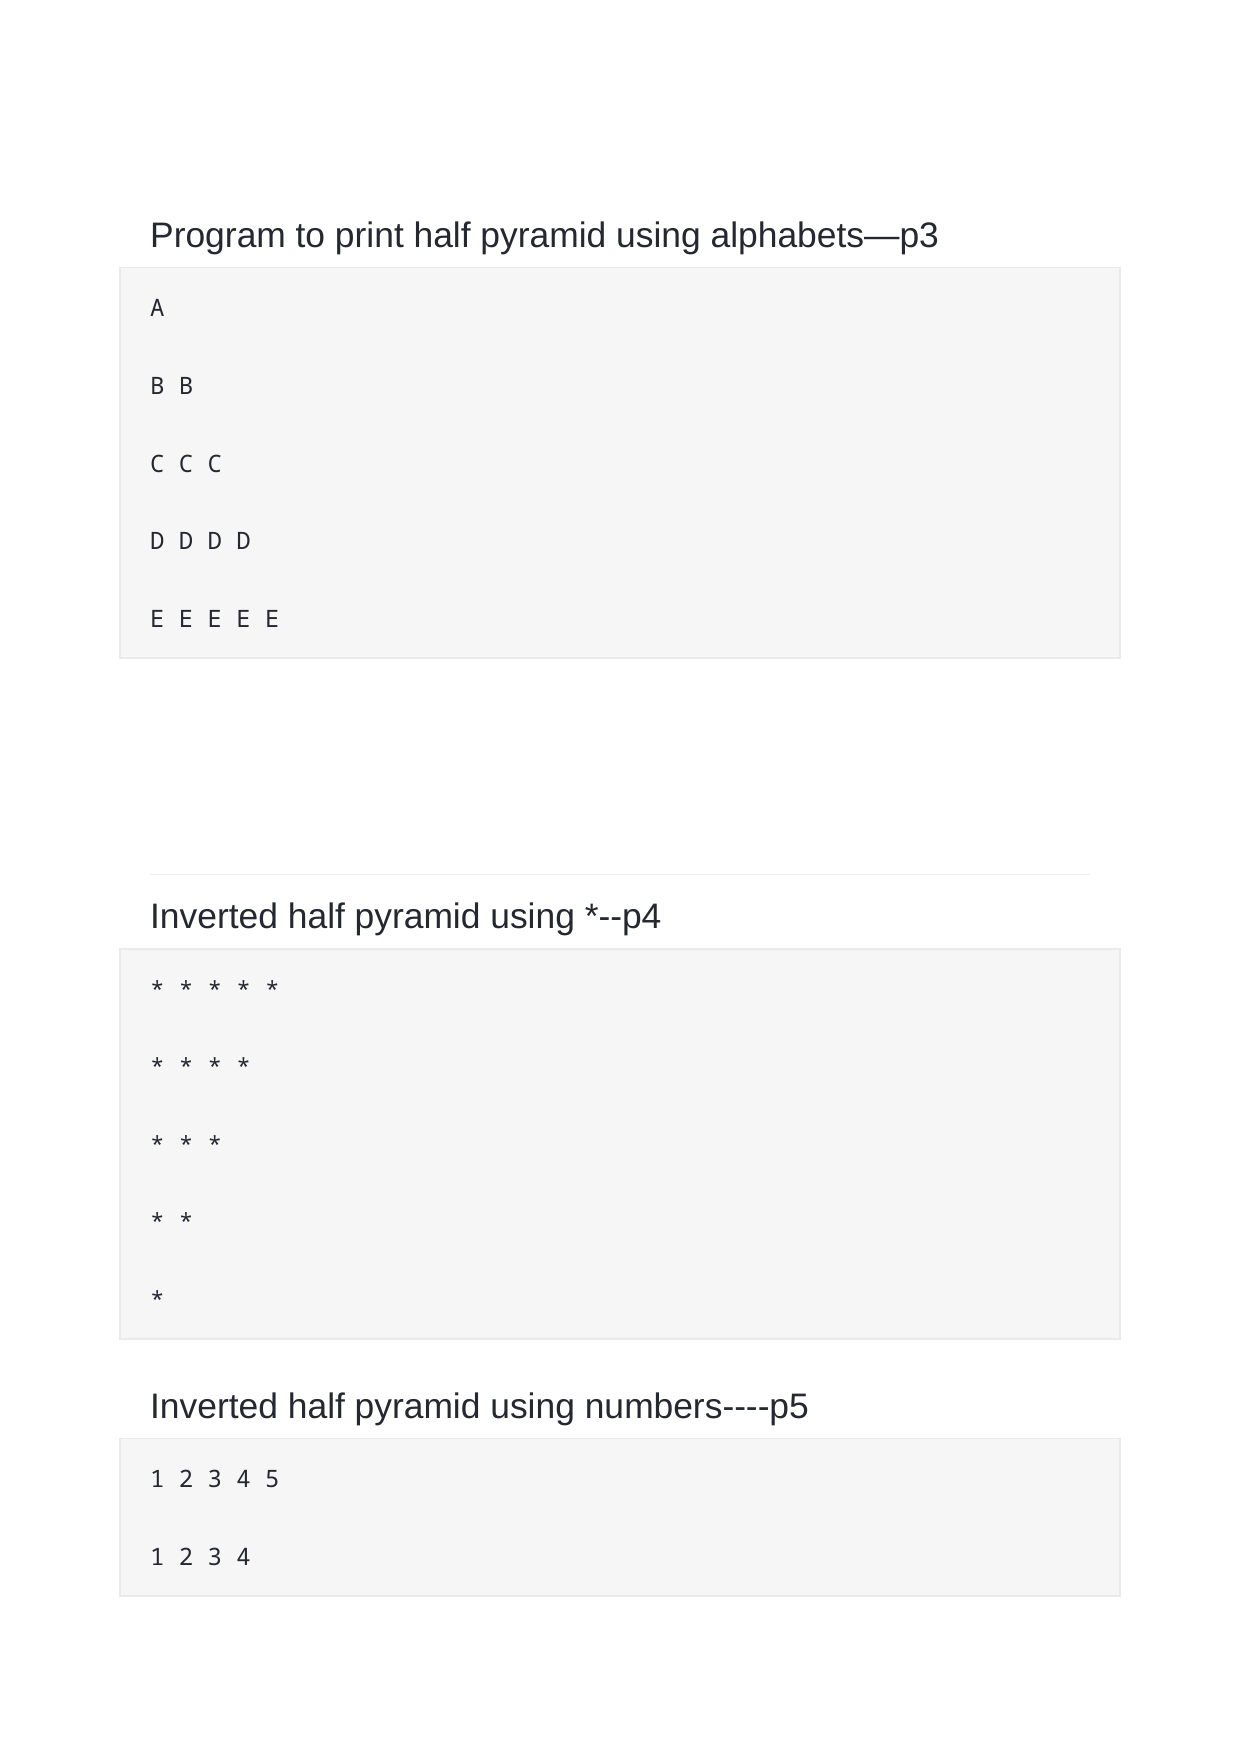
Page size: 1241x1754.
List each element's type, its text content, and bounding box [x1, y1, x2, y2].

text * * * * * [121, 950, 1119, 1005]
text * [121, 1258, 1119, 1338]
text * * * * [121, 1026, 1119, 1083]
text D D D D [121, 499, 1119, 557]
text A [121, 268, 1119, 324]
text B B [121, 344, 1119, 401]
text * * [121, 1181, 1119, 1238]
text * * * [121, 1103, 1119, 1160]
text C C C [121, 422, 1119, 479]
text E E E E E [121, 577, 1119, 657]
text 1 2 3 4 5 [121, 1439, 1119, 1495]
text 1 2 3 4 [121, 1515, 1119, 1595]
subtitle Inverted half pyramid using numbers----p5 [150, 1385, 1090, 1426]
subtitle Inverted half pyramid using *--p4 [150, 895, 1090, 936]
subtitle Program to print half pyramid using alphabets—p3 [150, 214, 1090, 255]
